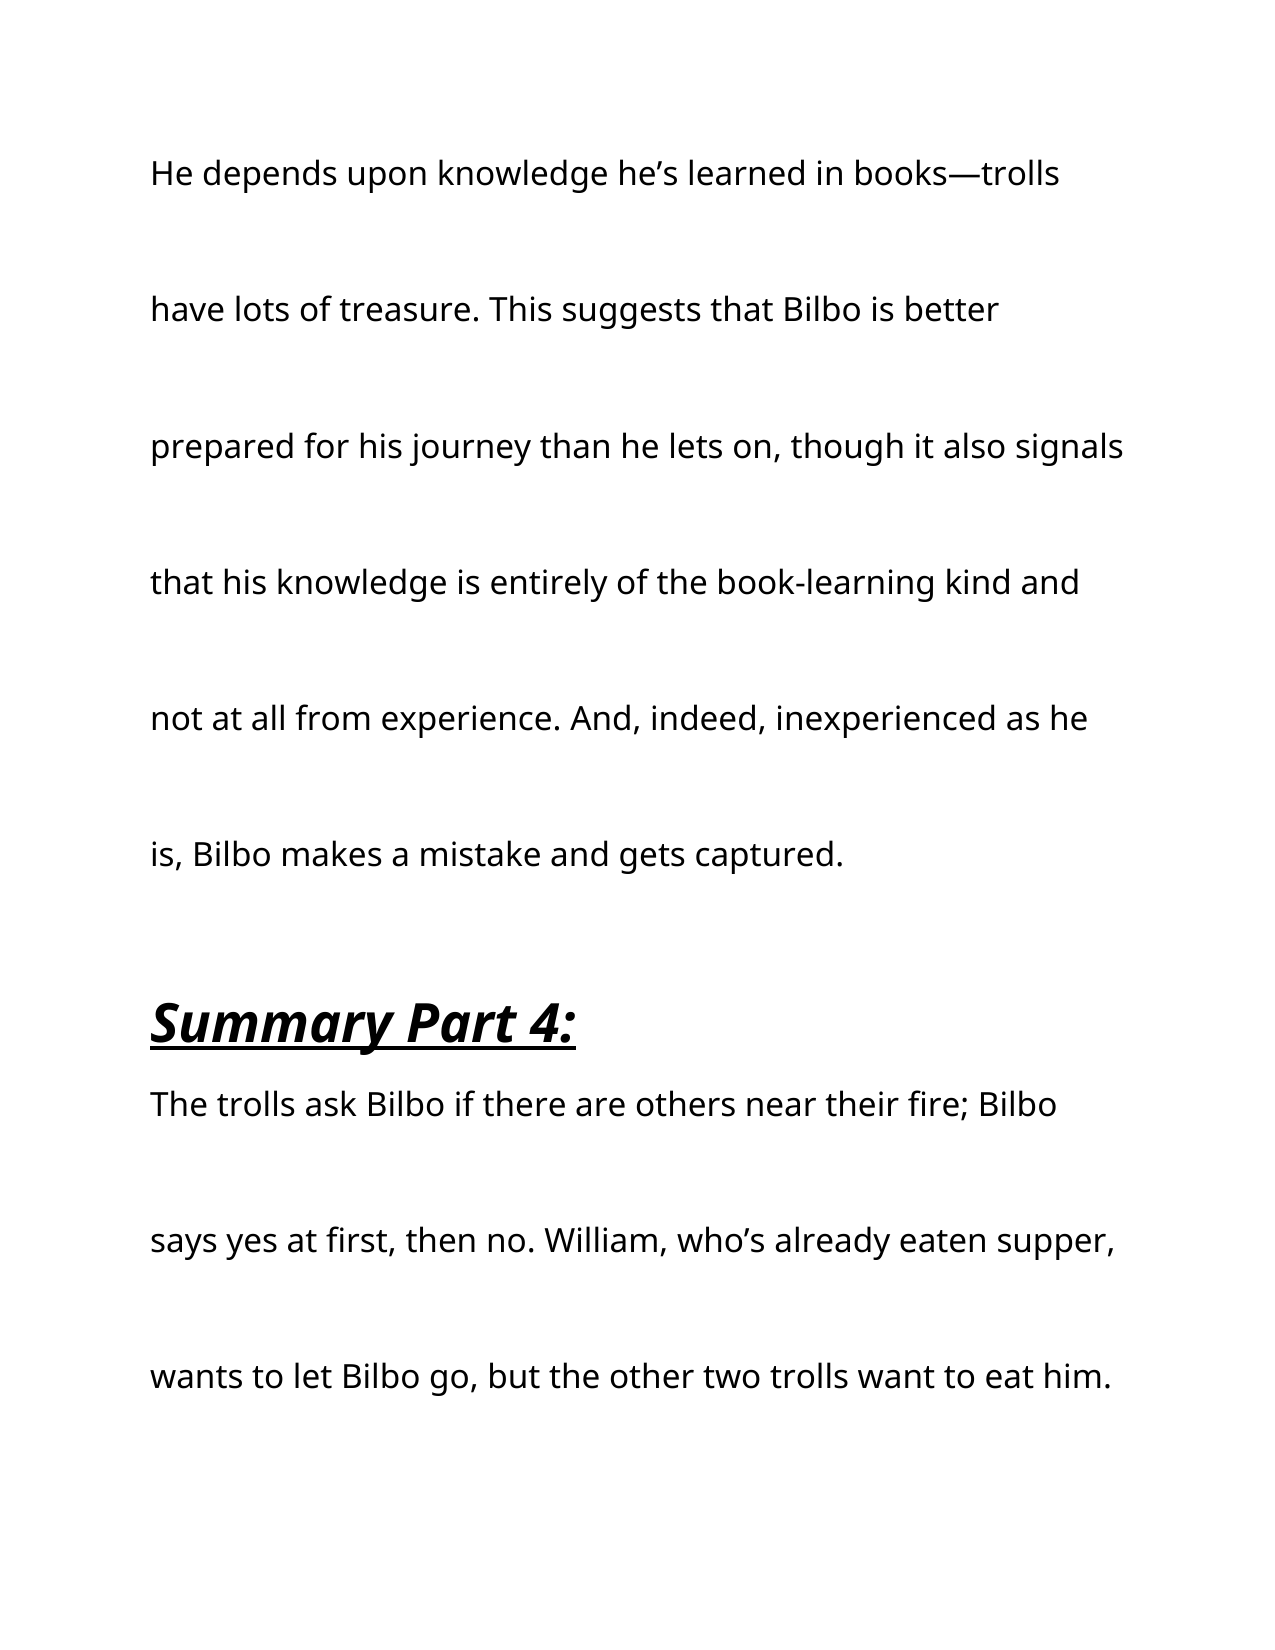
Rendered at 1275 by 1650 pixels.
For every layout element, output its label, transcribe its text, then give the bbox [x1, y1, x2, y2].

text Summary Part 4: [150, 984, 1125, 1058]
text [150, 1080, 1125, 1398]
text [150, 150, 1125, 877]
